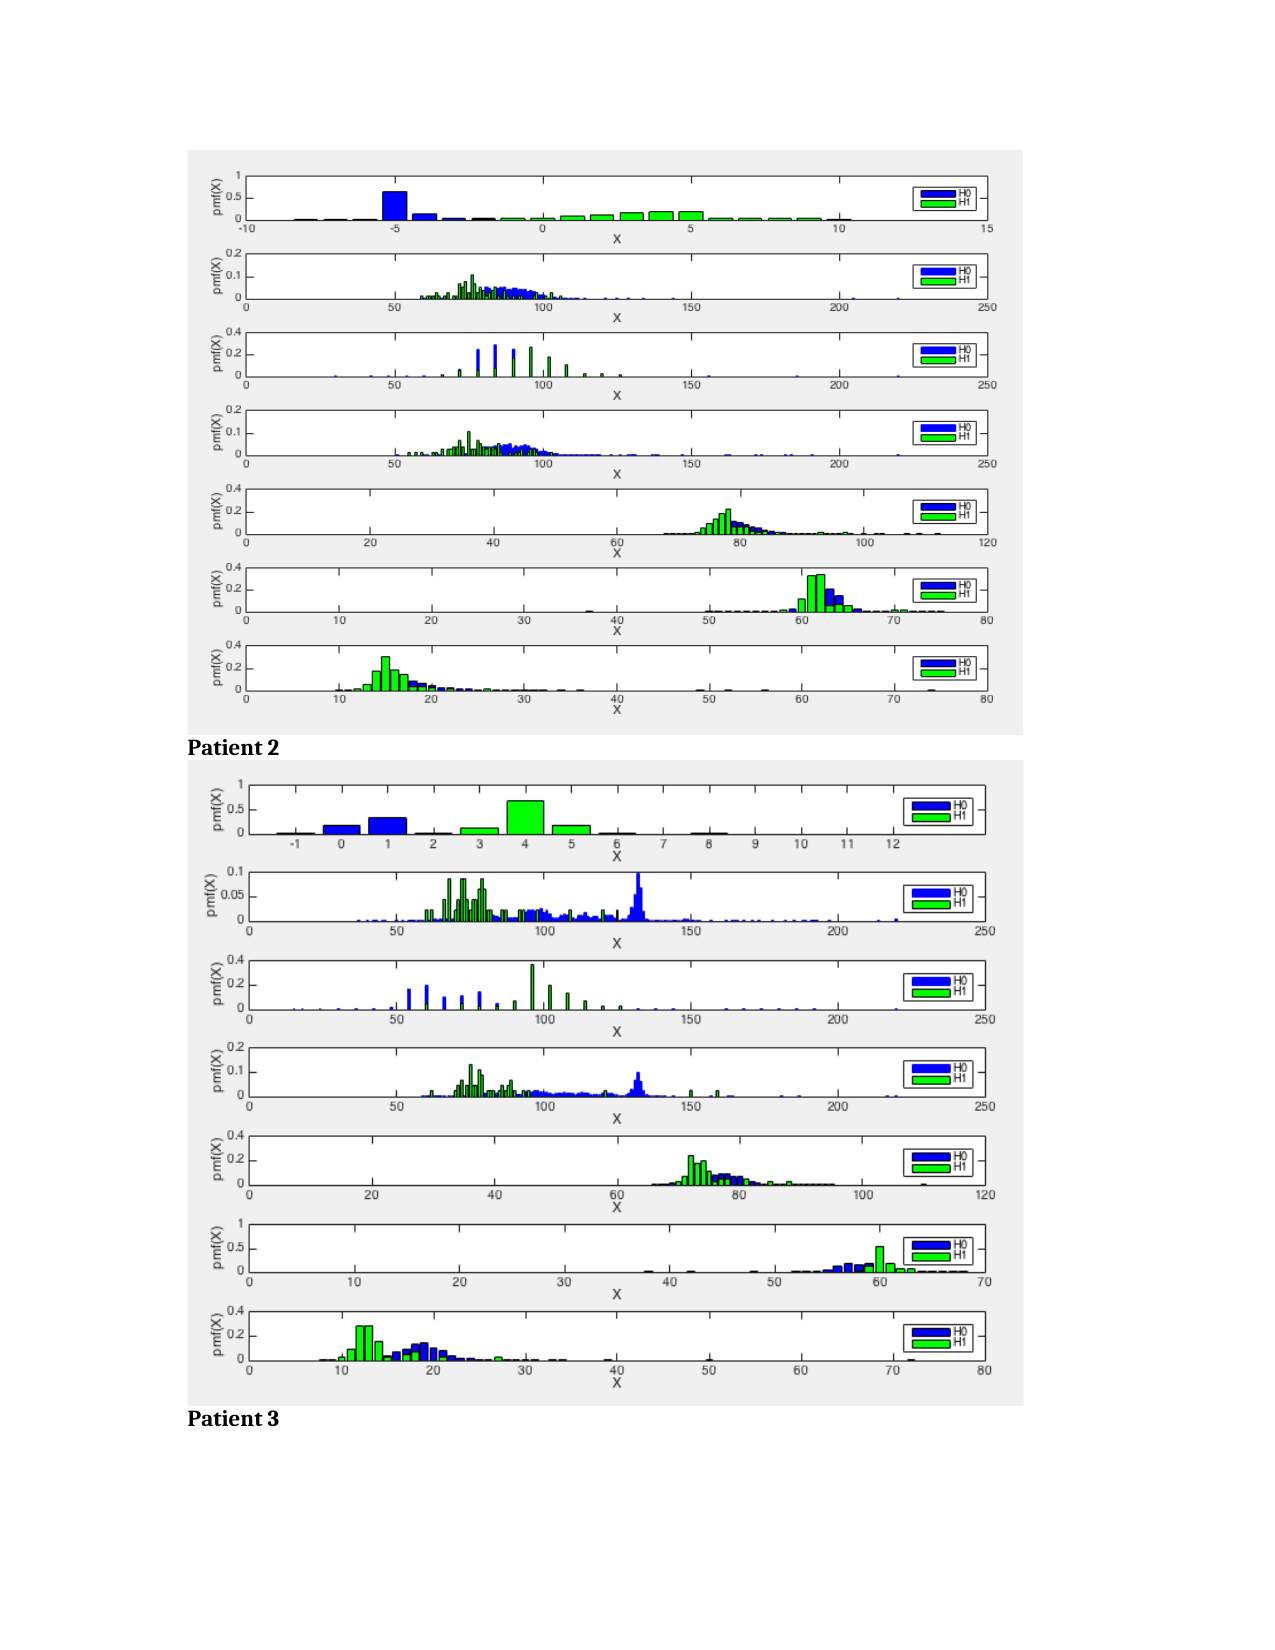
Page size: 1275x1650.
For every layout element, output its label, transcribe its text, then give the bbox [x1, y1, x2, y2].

picture [187, 150, 1023, 735]
text Patient 2 [187, 734, 1087, 761]
text Patient 3 [187, 1406, 1087, 1432]
picture [187, 760, 1024, 1406]
